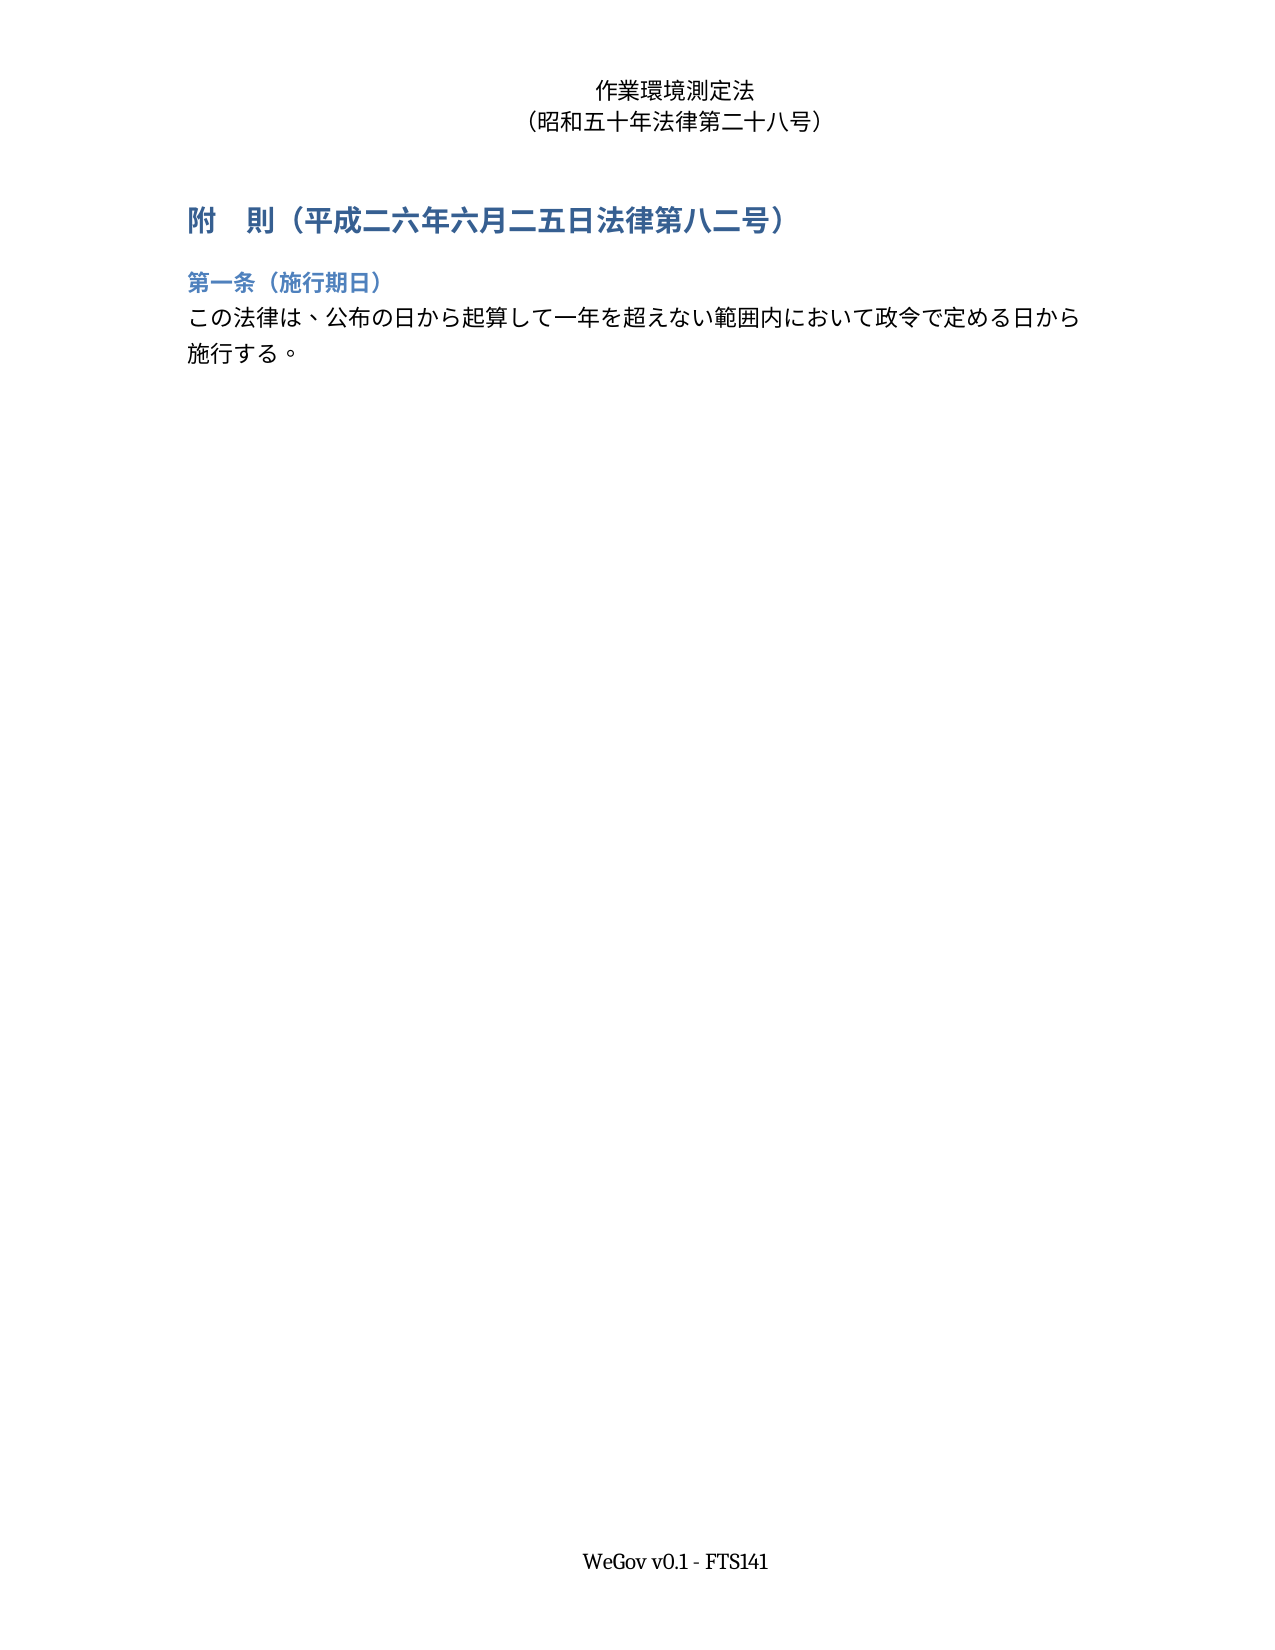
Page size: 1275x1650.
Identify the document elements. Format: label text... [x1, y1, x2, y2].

text この法律は、公布の日から起算して一年を超えない範囲内において政令で定める日から施行する。 [187, 302, 1087, 369]
subtitle 第一条（施行期日） [187, 266, 1087, 298]
subtitle 附 則（平成二六年六月二五日法律第八二号） [187, 200, 1087, 240]
